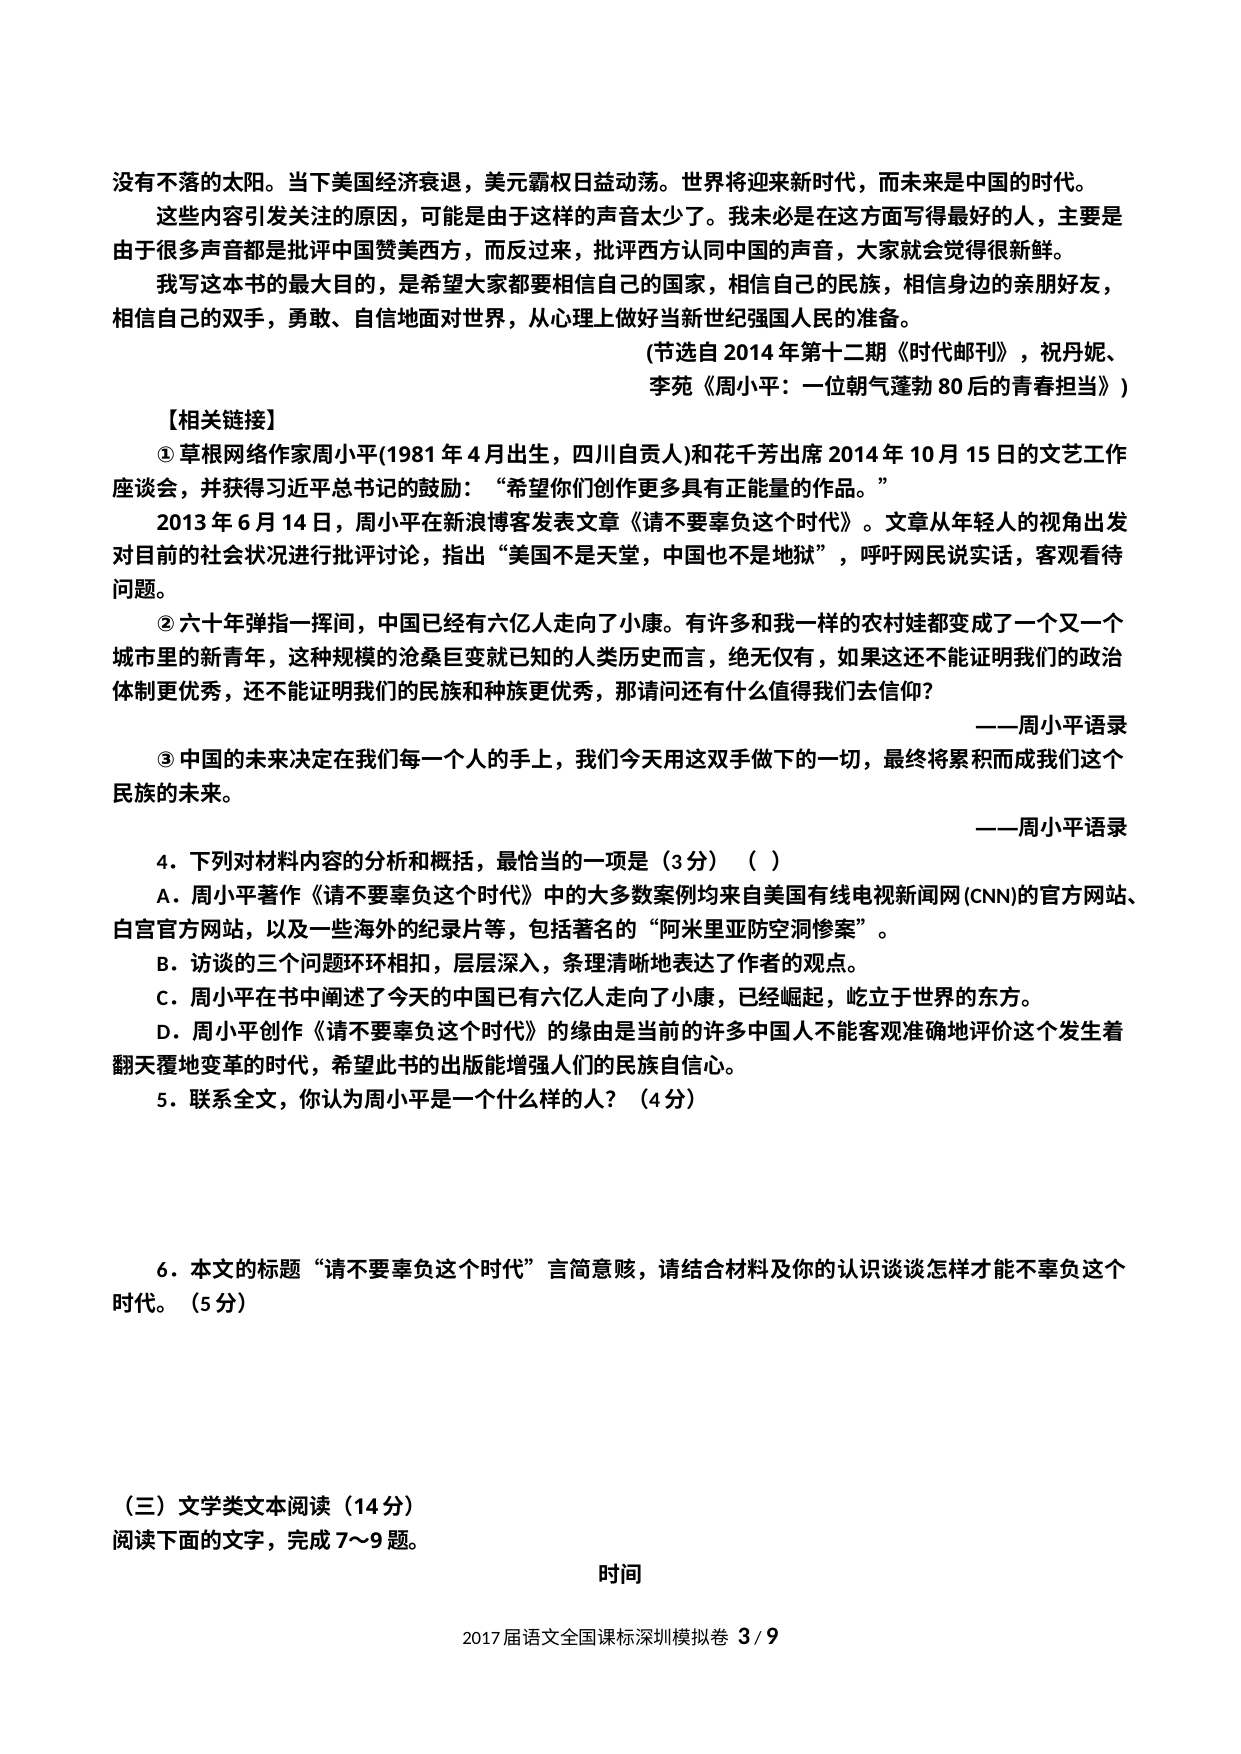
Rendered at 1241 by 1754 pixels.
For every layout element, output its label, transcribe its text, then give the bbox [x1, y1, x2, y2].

text C．周小平在书中阐述了今天的中国已有六亿人走向了小康，已经崛起，屹立于世界的东方。 [112, 979, 1128, 1013]
text 6．本文的标题“请不要辜负这个时代”言简意赅，请结合材料及你的认识谈谈怎样才能不辜负这个时代。（5分） [112, 1251, 1128, 1318]
text ②六十年弹指一挥间，中国已经有六亿人走向了小康。有许多和我一样的农村娃都变成了一个又一个城市里的新青年，这种规模的沧桑巨变就已知的人类历史而言，绝无仅有，如果这还不能证明我们的政治体制更优秀，还不能证明我们的民族和种族更优秀，那请问还有什么值得我们去信仰？ [112, 605, 1128, 707]
text 时间 [112, 1556, 1128, 1590]
text A．周小平著作《请不要辜负这个时代》中的大多数案例均来自美国有线电视新闻网(CNN)的官方网站、白宫官方网站，以及一些海外的纪录片等，包括著名的“阿米里亚防空洞惨案”。 [112, 877, 1128, 945]
text ③中国的未来决定在我们每一个人的手上，我们今天用这双手做下的一切，最终将累积而成我们这个民族的未来。 [112, 741, 1128, 809]
text 李苑《周小平：一位朝气蓬勃80后的青春担当》) [112, 368, 1128, 402]
text （三）文学类文本阅读（14分） [112, 1488, 1128, 1522]
text (节选自2014年第十二期《时代邮刊》，祝丹妮、 [112, 334, 1128, 368]
text ——周小平语录 [112, 809, 1128, 843]
text 这些内容引发关注的原因，可能是由于这样的声音太少了。我未必是在这方面写得最好的人，主要是由于很多声音都是批评中国赞美西方，而反过来，批评西方认同中国的声音，大家就会觉得很新鲜。 [112, 198, 1128, 266]
text 阅读下面的文字，完成7～9题。 [112, 1522, 1128, 1556]
text ①草根网络作家周小平(1981年4月出生，四川自贡人)和花千芳出席2014年10月15日的文艺工作座谈会，并获得习近平总书记的鼓励：“希望你们创作更多具有正能量的作品。” [112, 436, 1128, 503]
text 4．下列对材料内容的分析和概括，最恰当的一项是（3分） （ ） [112, 843, 1128, 877]
text 我写这本书的最大目的，是希望大家都要相信自己的国家，相信自己的民族，相信身边的亲朋好友，相信自己的双手，勇敢、自信地面对世界，从心理上做好当新世纪强国人民的准备。 [112, 266, 1128, 334]
text ——周小平语录 [112, 707, 1128, 741]
text D．周小平创作《请不要辜负这个时代》的缘由是当前的许多中国人不能客观准确地评价这个发生着翻天覆地变革的时代，希望此书的出版能增强人们的民族自信心。 [112, 1013, 1128, 1081]
text 2013年6月14日，周小平在新浪博客发表文章《请不要辜负这个时代》。文章从年轻人的视角出发，对目前的社会状况进行批评讨论，指出“美国不是天堂，中国也不是地狱”，呼吁网民说实话，客观看待问题。 [112, 503, 1128, 605]
text 5．联系全文，你认为周小平是一个什么样的人？（4分） [112, 1081, 1128, 1115]
text B．访谈的三个问题环环相扣，层层深入，条理清晰地表达了作者的观点。 [112, 945, 1128, 979]
text 【相关链接】 [112, 402, 1128, 436]
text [112, 164, 1128, 198]
